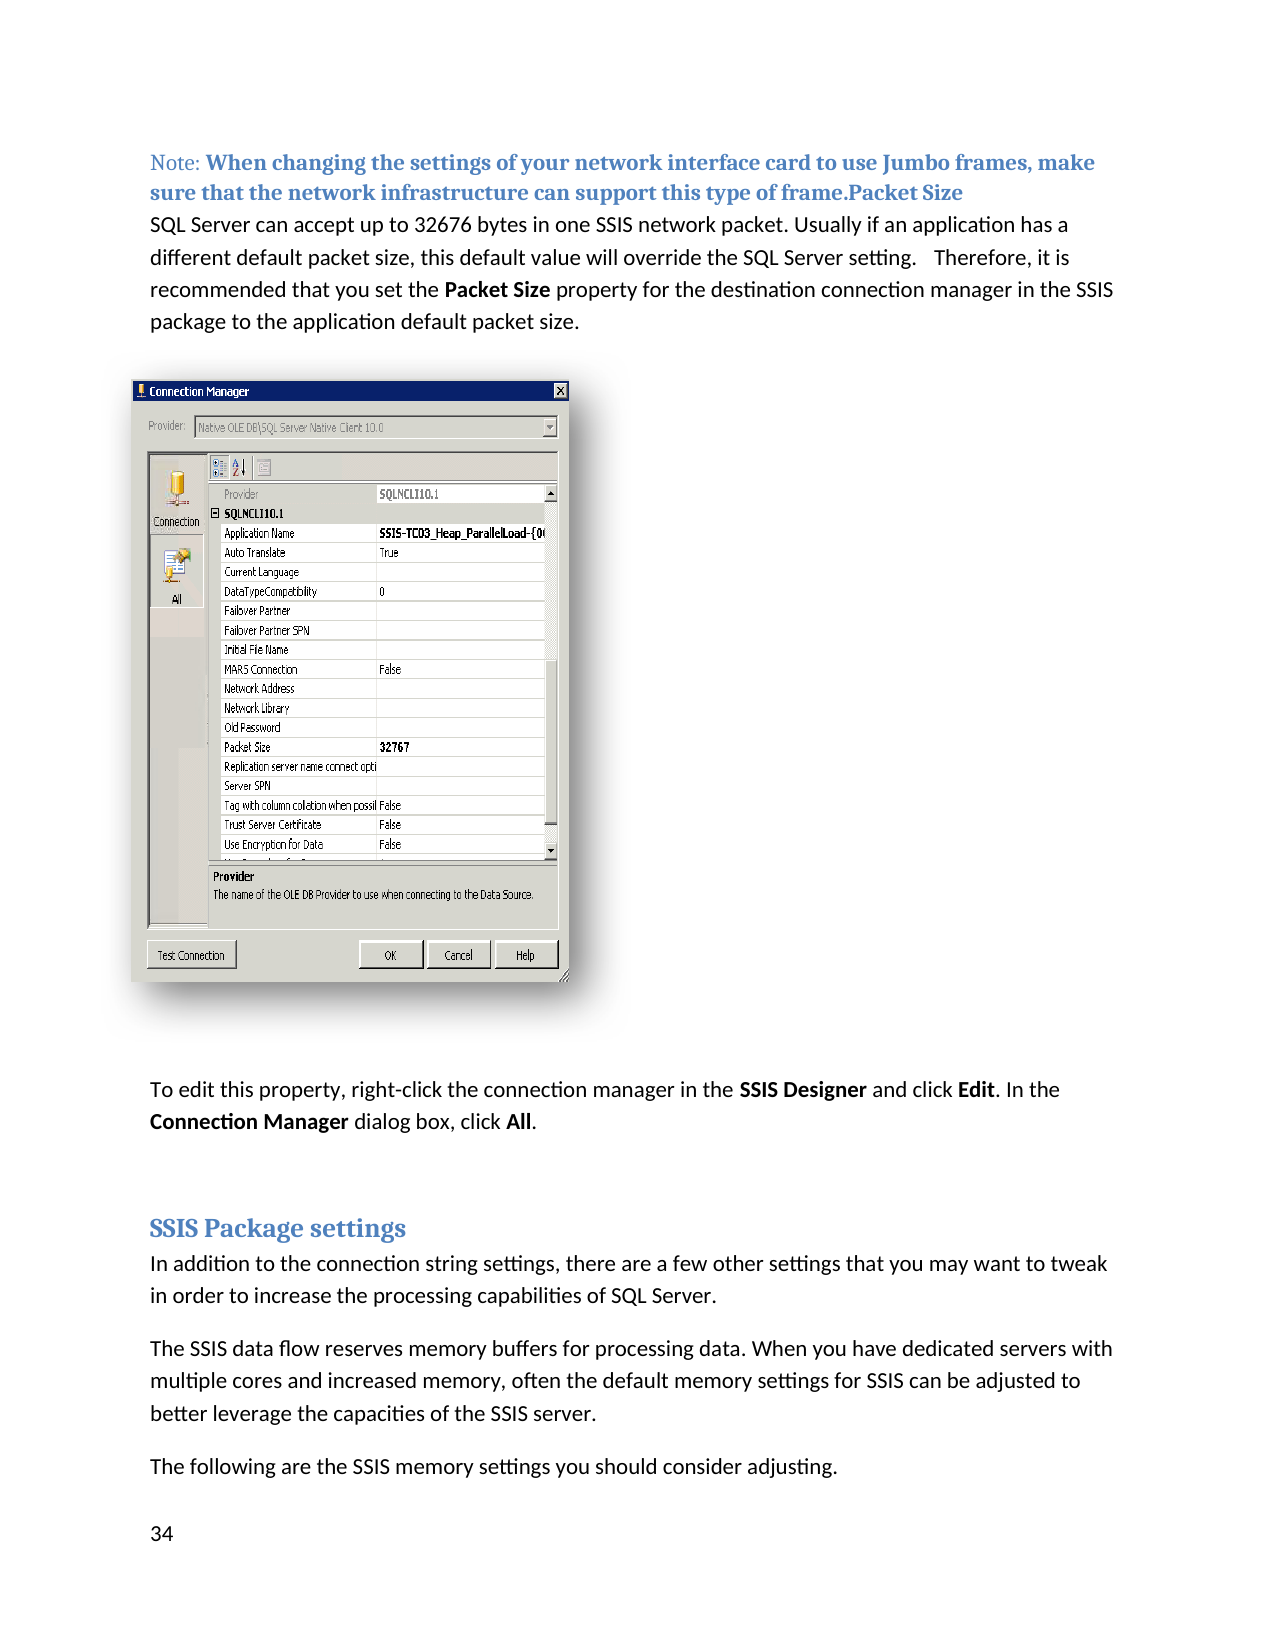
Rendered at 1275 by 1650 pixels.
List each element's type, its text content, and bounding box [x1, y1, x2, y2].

subtitle SSIS Package settings [150, 1213, 1125, 1244]
text In addition to the connection string settings, there are a few other settings that you may want to tweak in order to increase the processing capabilities of SQL Server. [150, 1249, 1125, 1309]
picture [131, 379, 569, 982]
text SQL Server can accept up to 32676 bytes in one SSIS network packet. Usually if an application has a different default packet size, this default value will override the SQL Server setting. Therefore, it is recommended that you set the Packet Size property for the destination connection manager in the SSIS package to the application default packet size. [150, 210, 1125, 335]
text The following are the SSIS memory settings you should consider adjusting. [150, 1452, 1125, 1480]
subtitle Note: When changing the settings of your network interface card to use Jumbo frames, make sure that the network infrastructure can support this type of frame.Packet Size [150, 150, 1125, 207]
text The SSIS data flow reserves memory buffers for processing data. When you have dedicated servers with multiple cores and increased memory, often the default memory settings for SSIS can be adjusted to better leverage the capacities of the SSIS server. [150, 1334, 1125, 1427]
